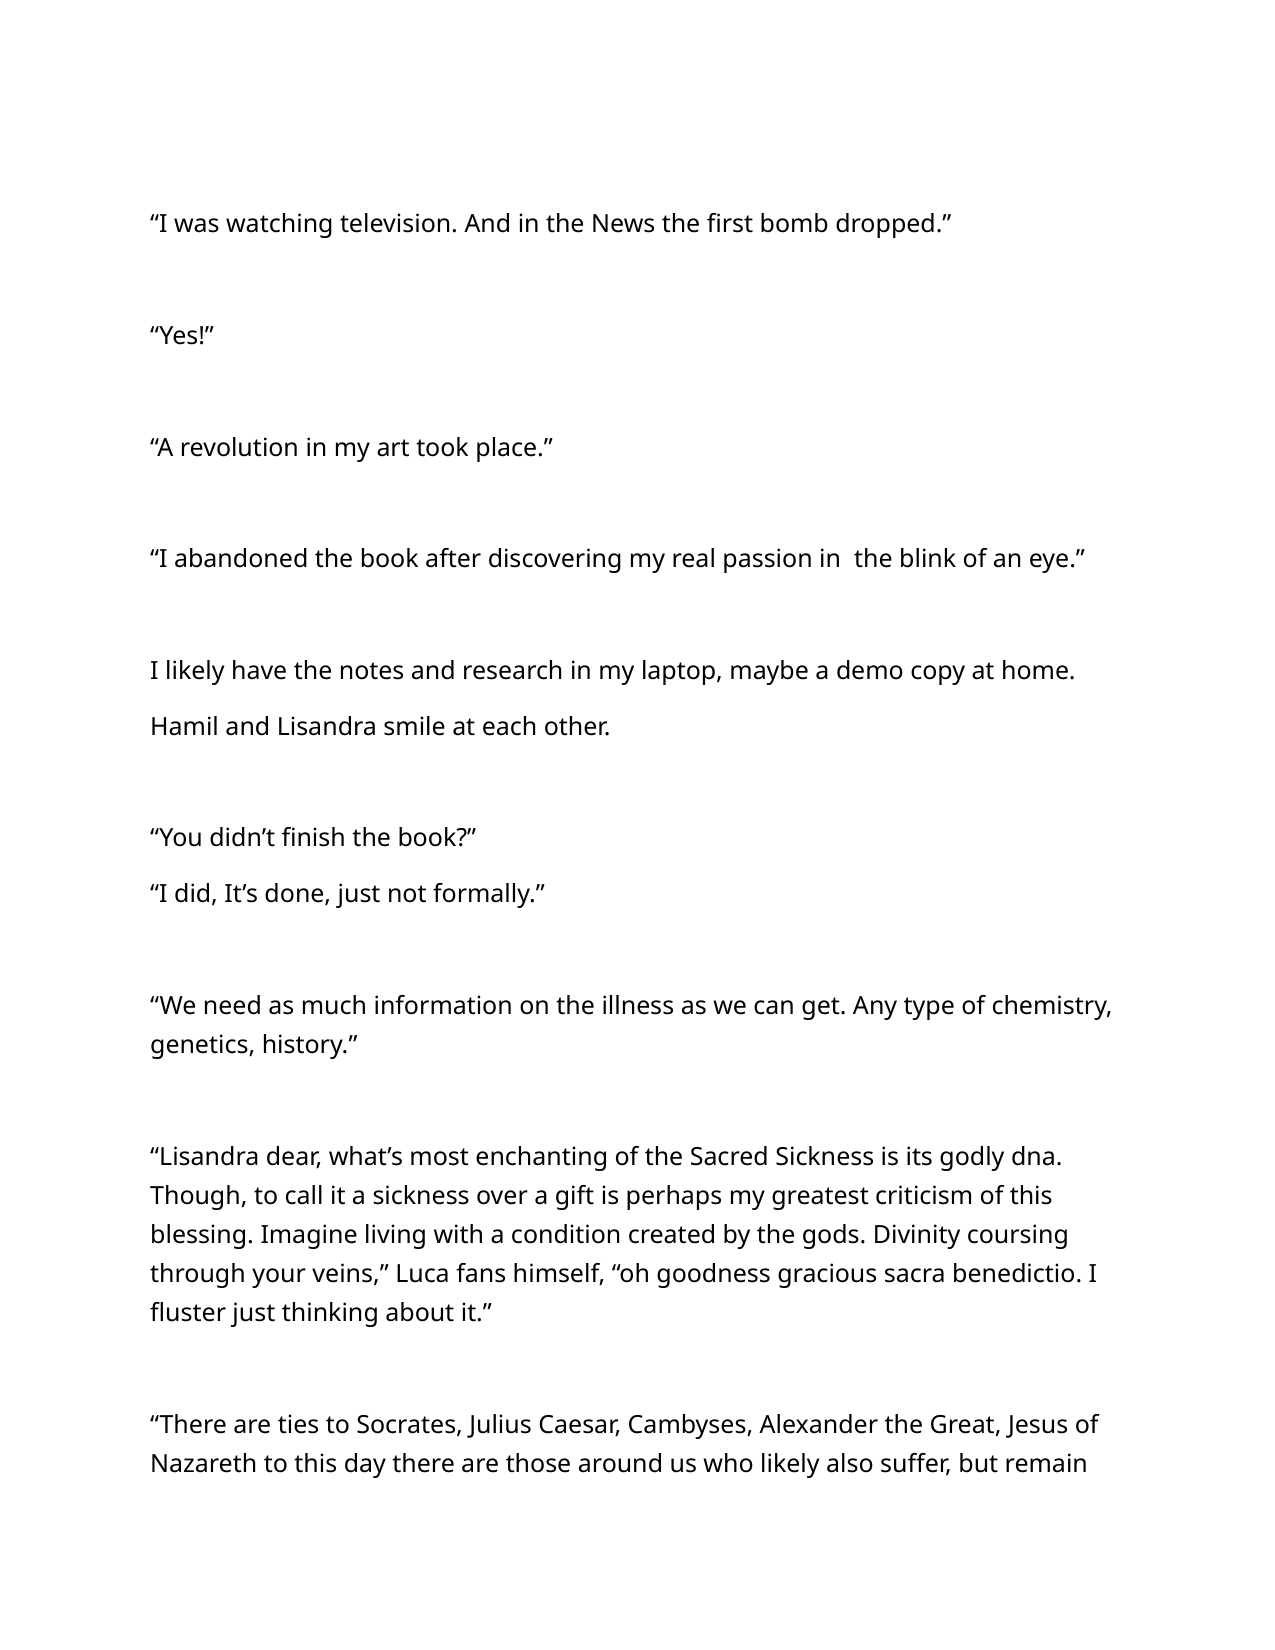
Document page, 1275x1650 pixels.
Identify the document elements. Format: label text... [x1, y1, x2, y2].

text I likely have the notes and research in my laptop, maybe a demo copy at home. [150, 652, 1125, 687]
text “Yes!” [150, 317, 1125, 352]
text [150, 1407, 1125, 1480]
text “I did, It’s done, just not formally.” [150, 876, 1125, 910]
text “You didn’t finish the book?” [150, 820, 1125, 854]
text Hamil and Lisandra smile at each other. [150, 708, 1125, 742]
text “I abandoned the book after discovering my real passion in the blink of an eye.” [150, 541, 1125, 575]
text “I was watching television. And in the News the first bomb dropped.” [150, 206, 1125, 240]
text “Lisandra dear, what’s most enchanting of the Sacred Sickness is its godly dna. Though, to call it a sickness over a gift is perhaps my greatest criticism of this blessing. Imagine living with a condition created by the gods. Divinity coursing through your veins,” Luca fans himself, “oh goodness gracious sacra benedictio. I fluster just thinking about it.” [150, 1138, 1125, 1329]
text “We need as much information on the illness as we can get. Any type of chemistry, genetics, history.” [150, 987, 1125, 1061]
text “A revolution in my art took place.” [150, 429, 1125, 463]
